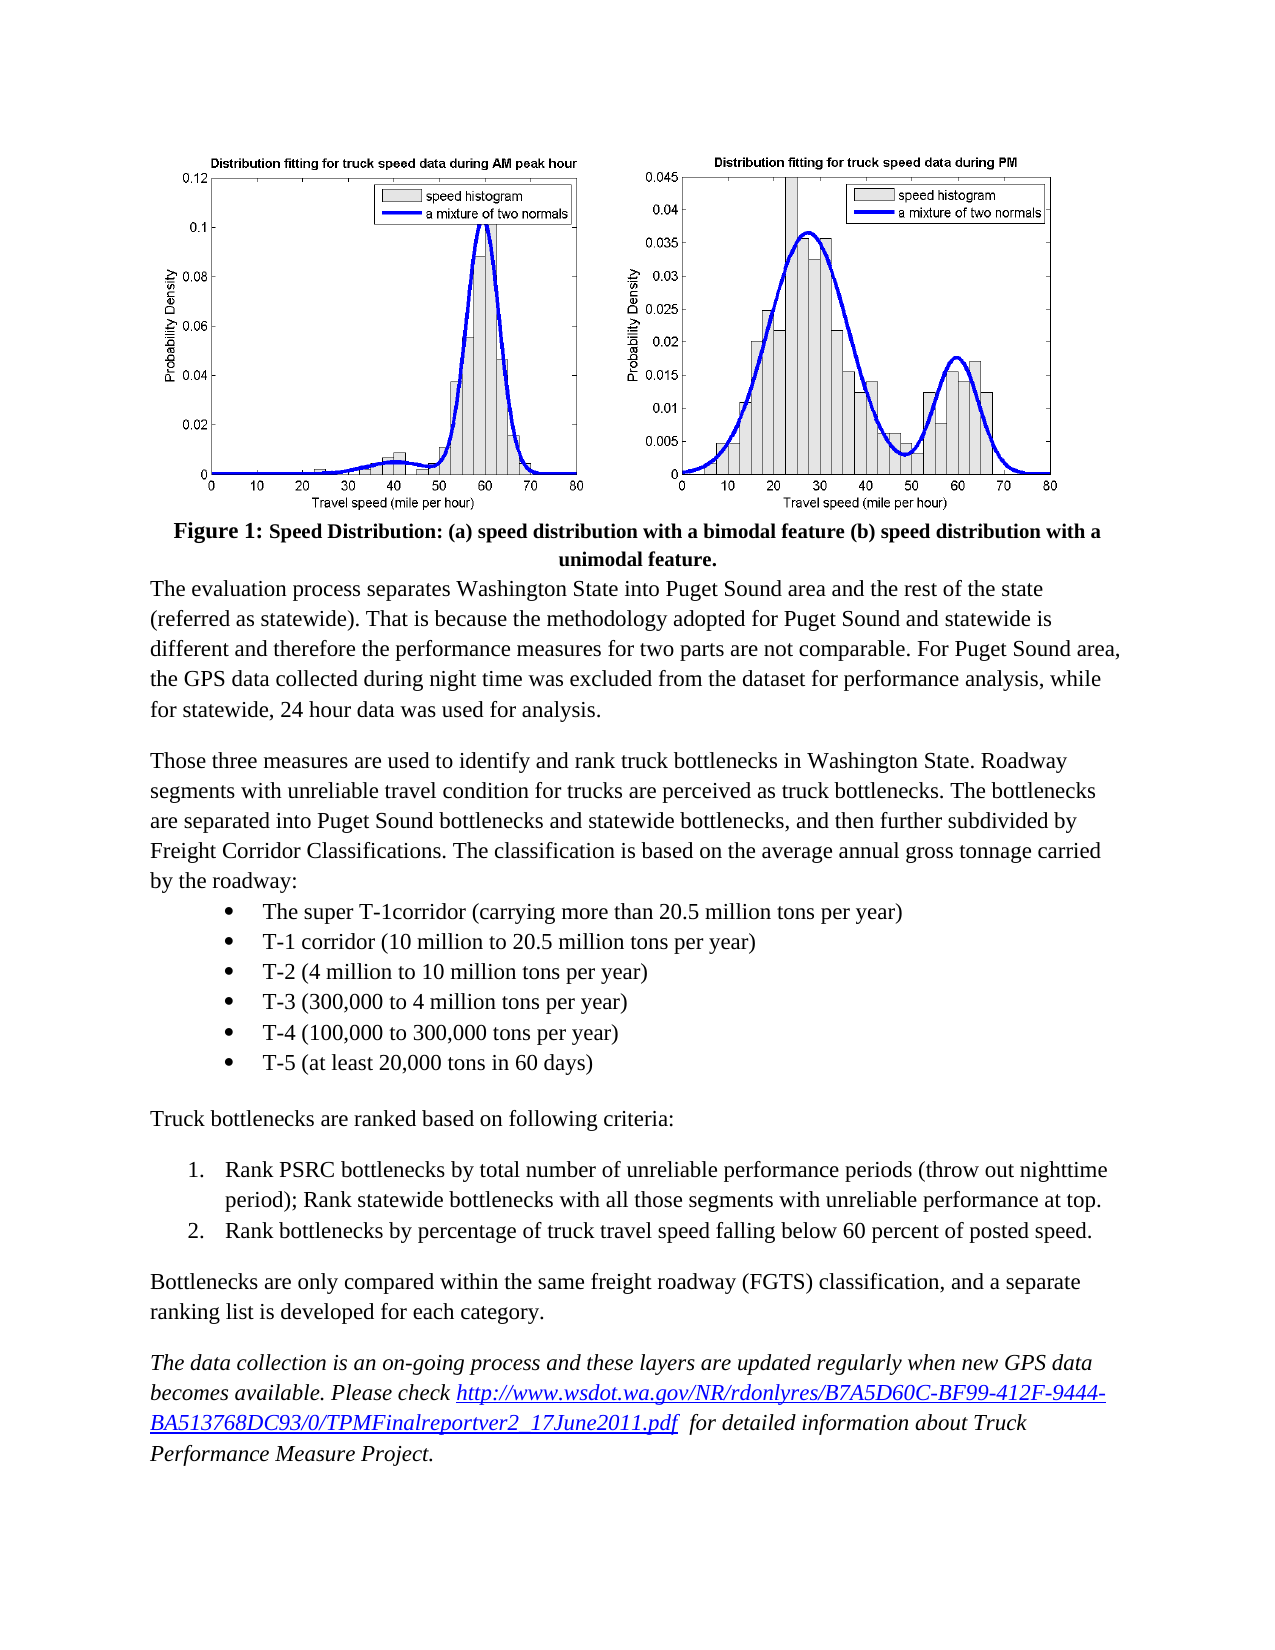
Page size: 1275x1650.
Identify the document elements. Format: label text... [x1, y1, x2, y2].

text Truck bottlenecks are ranked based on following criteria: [150, 1105, 1125, 1132]
list T-2 (4 million to 10 million tons per year) [225, 958, 1125, 984]
list T-5 (at least 20,000 tons in 60 days) [225, 1049, 1125, 1075]
list T-4 (100,000 to 300,000 tons per year) [225, 1018, 1125, 1045]
list Rank PSRC bottlenecks by total number of unreliable performance periods (throw out nighttime period); Rank statewide bottlenecks with all those segments with unreliable performance at top. [187, 1156, 1125, 1213]
text The evaluation process separates Washington State into Puget Sound area and the rest of the state (referred as statewide). That is because the methodology adopted for Puget Sound and statewide is different and therefore the performance measures for two parts are not comparable. For Puget Sound area, the GPS data collected during night time was excluded from the dataset for performance analysis, while for statewide, 24 hour data was used for analysis. [150, 575, 1125, 722]
text Bottlenecks are only compared within the same freight roadway (FGTS) classification, and a separate ranking list is developed for each category. [150, 1268, 1125, 1324]
picture [150, 150, 1095, 514]
list Rank bottlenecks by percentage of truck travel speed falling below 60 percent of posted speed. [187, 1217, 1125, 1243]
text Figure 1: Speed Distribution: (a) speed distribution with a bimodal feature (b) speed distribution with a unimodal feature. [150, 517, 1125, 571]
text Those three measures are used to identify and rank truck bottlenecks in Washington State. Roadway segments with unreliable travel condition for trucks are perceived as truck bottlenecks. The bottlenecks are separated into Puget Sound bottlenecks and statewide bottlenecks, and then further subdivided by Freight Corridor Classifications. The classification is based on the average annual gross tonnage carried by the roadway: [150, 747, 1125, 894]
list T-3 (300,000 to 4 million tons per year) [225, 988, 1125, 1015]
list T-1 corridor (10 million to 20.5 million tons per year) [225, 928, 1125, 954]
list The super T-1corridor (carrying more than 20.5 million tons per year) [225, 898, 1125, 924]
text The data collection is an on-going process and these layers are updated regularly when new GPS data becomes available. Please check http://www.wsdot.wa.gov/NR/rdonlyres/B7A5D60C-BF99-412F-9444-BA513768DC93/0/TPMFinalreportver2_17June2011.pdf for detailed information about Truck Performance Measure Project. [150, 1349, 1125, 1466]
